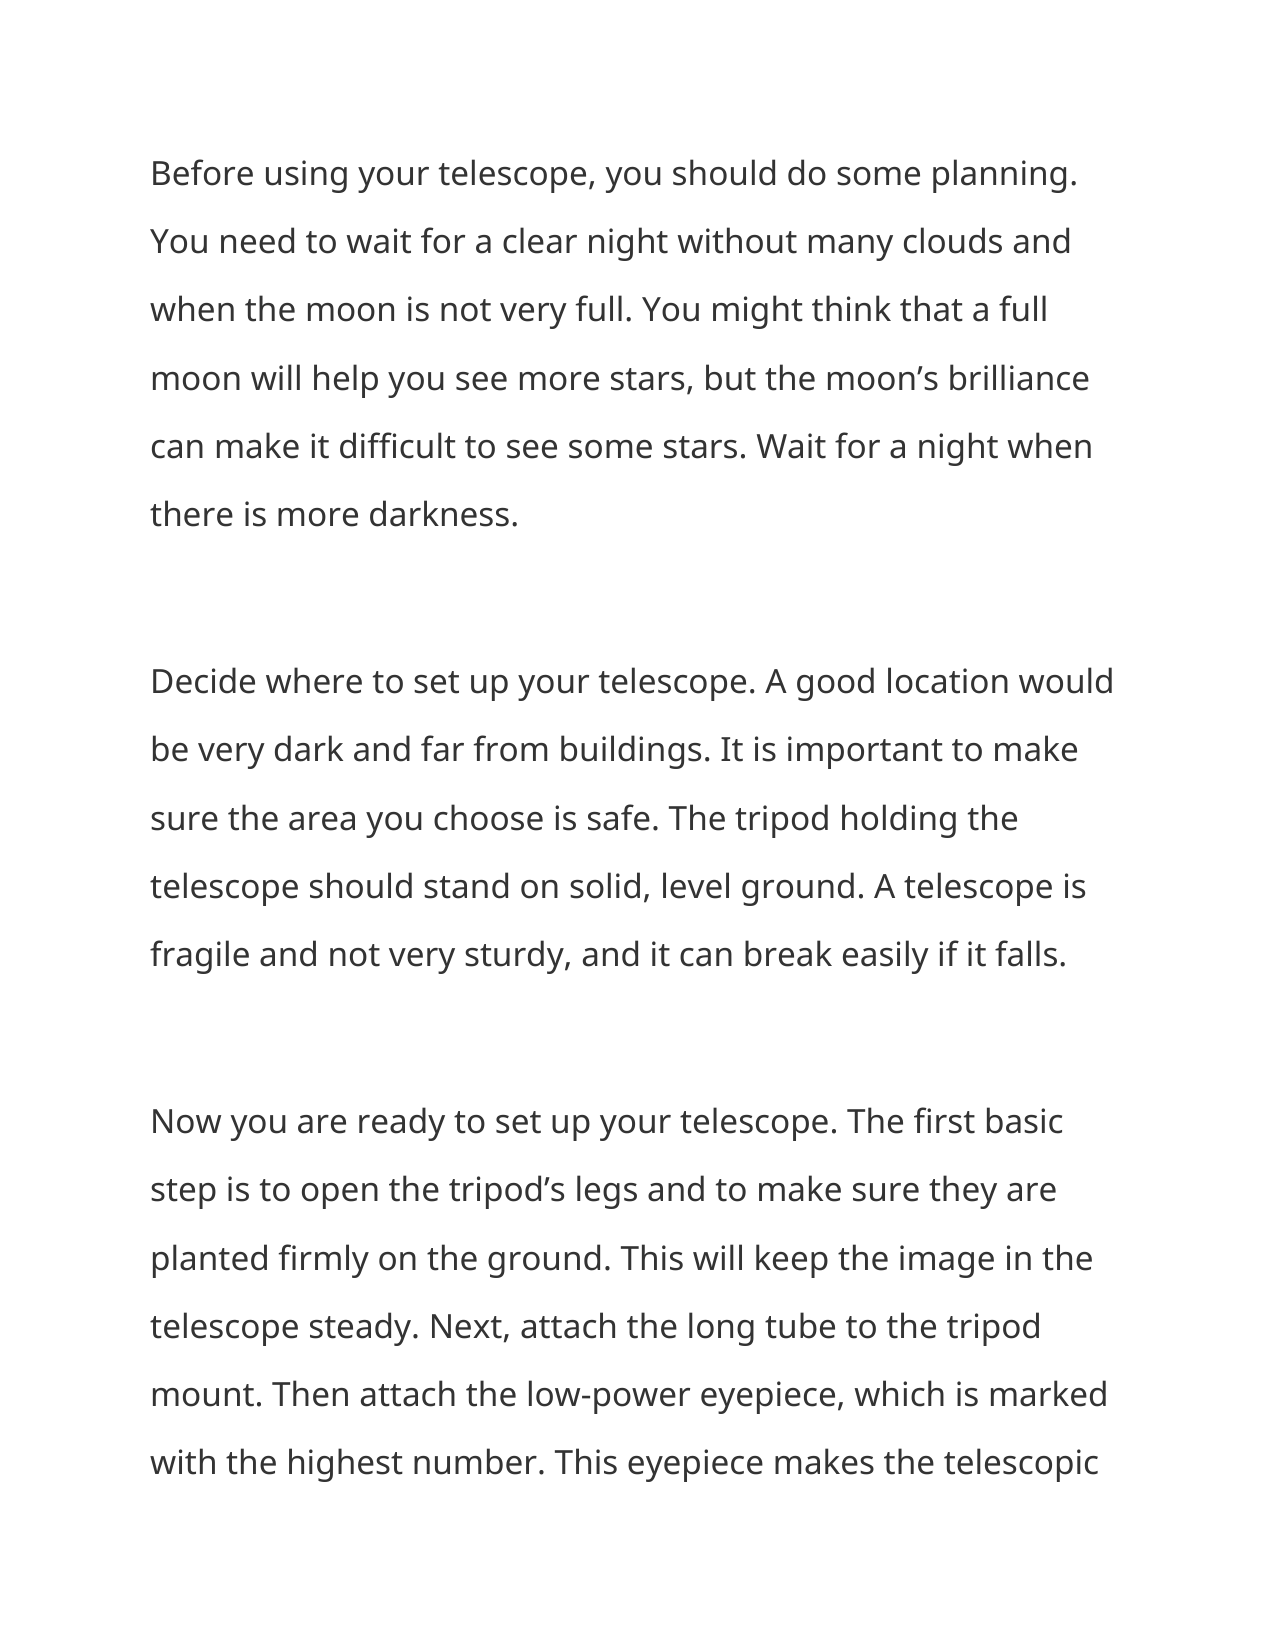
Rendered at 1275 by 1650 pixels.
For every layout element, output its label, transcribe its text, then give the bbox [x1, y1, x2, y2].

text Decide where to set up your telescope. A good location would be very dark and far from buildings. It is important to make sure the area you choose is safe. The tripod holding the telescope should stand on solid, level ground. A telescope is fragile and not very sturdy, and it can break easily if it falls. [150, 658, 1125, 976]
text Before using your telescope, you should do some planning. You need to wait for a clear night without many clouds and when the moon is not very full. You might think that a full moon will help you see more stars, but the moon’s brilliance can make it difficult to see some stars. Wait for a night when there is more darkness. [150, 150, 1125, 536]
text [150, 1098, 1125, 1484]
